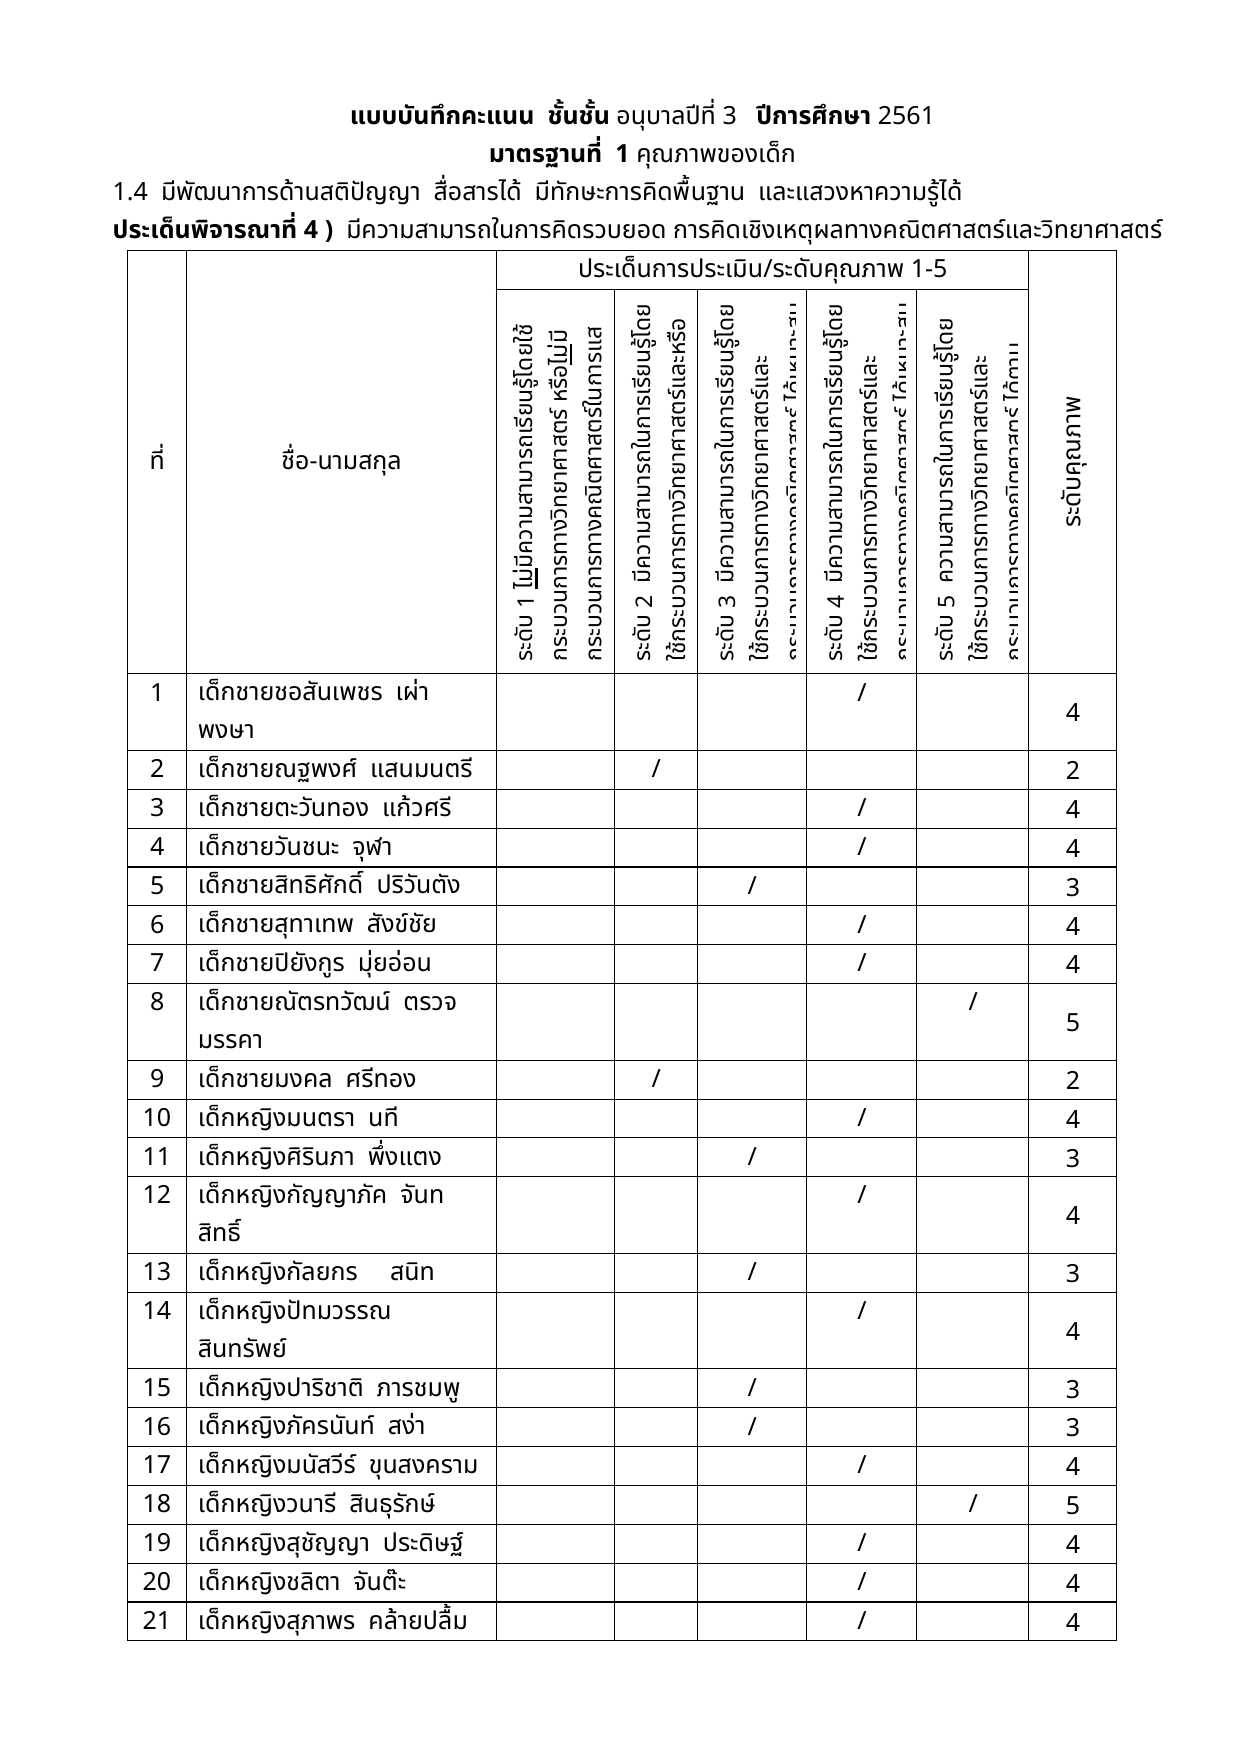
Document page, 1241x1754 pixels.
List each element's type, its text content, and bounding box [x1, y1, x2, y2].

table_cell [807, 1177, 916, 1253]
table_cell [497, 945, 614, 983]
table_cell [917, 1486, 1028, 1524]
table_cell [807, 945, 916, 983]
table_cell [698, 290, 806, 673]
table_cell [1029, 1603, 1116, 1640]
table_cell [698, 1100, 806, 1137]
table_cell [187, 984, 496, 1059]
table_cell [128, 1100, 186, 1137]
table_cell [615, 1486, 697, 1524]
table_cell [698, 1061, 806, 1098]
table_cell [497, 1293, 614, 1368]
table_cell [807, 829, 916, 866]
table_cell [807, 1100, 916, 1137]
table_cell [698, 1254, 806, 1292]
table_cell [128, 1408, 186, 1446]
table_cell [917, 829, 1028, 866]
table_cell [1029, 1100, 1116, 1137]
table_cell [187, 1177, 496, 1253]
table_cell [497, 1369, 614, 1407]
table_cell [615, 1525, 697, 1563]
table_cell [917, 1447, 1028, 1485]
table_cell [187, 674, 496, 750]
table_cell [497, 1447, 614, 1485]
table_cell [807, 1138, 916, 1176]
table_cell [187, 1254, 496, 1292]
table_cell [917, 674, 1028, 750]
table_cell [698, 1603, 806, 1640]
text แบบบันทึกคะแนน ชั้นชั้น อนุบาลปีที่ 3 ปีการศึกษา 2561 [112, 98, 1172, 136]
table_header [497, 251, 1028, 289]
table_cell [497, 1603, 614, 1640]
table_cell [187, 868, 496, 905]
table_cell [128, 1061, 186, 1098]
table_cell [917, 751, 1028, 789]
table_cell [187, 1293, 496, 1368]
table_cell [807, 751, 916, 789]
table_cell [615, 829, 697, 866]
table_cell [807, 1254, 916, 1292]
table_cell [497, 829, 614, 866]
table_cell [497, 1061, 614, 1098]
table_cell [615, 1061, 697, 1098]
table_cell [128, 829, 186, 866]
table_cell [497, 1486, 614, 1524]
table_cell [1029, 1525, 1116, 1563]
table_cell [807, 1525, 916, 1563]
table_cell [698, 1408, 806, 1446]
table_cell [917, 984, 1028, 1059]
text มาตรฐานที่ 1 คุณภาพของเด็ก [112, 136, 1172, 174]
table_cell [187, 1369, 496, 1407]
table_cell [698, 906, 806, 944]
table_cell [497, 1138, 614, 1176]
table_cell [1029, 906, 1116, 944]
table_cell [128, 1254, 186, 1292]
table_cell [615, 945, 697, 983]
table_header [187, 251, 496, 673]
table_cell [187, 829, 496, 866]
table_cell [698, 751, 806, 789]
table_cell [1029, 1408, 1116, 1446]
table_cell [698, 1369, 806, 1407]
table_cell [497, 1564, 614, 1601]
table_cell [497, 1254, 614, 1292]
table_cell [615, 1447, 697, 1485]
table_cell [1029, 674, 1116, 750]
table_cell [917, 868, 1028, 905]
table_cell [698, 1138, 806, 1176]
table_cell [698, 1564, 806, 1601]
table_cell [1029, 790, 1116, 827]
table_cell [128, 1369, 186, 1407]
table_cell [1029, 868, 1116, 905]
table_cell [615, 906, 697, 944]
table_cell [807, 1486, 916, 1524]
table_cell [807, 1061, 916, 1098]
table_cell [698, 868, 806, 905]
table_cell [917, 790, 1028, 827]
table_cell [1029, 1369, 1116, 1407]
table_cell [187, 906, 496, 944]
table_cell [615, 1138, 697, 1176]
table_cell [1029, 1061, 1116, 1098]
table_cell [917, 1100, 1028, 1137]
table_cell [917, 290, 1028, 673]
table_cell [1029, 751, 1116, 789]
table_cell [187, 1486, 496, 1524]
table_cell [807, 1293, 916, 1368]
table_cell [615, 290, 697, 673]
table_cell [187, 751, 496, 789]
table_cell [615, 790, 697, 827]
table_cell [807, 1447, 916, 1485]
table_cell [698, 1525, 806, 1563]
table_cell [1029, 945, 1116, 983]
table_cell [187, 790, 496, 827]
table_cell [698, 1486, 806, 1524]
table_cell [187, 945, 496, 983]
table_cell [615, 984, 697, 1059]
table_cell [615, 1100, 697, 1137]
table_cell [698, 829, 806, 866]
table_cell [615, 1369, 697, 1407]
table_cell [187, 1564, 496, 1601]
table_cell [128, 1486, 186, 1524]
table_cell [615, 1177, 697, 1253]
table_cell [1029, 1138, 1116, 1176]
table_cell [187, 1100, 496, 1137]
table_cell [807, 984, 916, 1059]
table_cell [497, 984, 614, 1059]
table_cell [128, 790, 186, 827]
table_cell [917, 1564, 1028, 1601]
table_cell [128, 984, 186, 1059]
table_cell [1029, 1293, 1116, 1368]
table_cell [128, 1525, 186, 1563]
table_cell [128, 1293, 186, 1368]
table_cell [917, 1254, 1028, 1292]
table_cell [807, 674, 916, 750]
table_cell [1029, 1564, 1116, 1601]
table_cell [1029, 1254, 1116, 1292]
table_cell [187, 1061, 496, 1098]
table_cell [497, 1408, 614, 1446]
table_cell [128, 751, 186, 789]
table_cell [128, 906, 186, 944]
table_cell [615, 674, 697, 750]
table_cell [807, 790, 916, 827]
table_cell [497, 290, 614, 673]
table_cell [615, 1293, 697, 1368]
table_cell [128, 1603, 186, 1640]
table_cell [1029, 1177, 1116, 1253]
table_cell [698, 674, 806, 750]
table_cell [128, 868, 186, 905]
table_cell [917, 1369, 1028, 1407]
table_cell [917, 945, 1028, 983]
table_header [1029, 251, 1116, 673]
text ประเด็นพิจารณาที่ 4 ) มีความสามารถในการคิดรวบยอด การคิดเชิงเหตุผลทางคณิตศาสตร์และวิทยาศาสตร์ [112, 212, 1172, 250]
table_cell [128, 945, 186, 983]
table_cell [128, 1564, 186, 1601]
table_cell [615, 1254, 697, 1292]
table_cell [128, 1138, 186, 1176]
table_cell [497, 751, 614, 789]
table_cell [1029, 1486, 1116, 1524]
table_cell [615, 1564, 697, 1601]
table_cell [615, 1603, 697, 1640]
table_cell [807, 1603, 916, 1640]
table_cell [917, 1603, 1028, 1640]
text 1.4 มีพัฒนาการด้านสติปัญญา สื่อสารได้ มีทักษะการคิดพื้นฐาน และแสวงหาความรู้ได้ [112, 174, 1172, 212]
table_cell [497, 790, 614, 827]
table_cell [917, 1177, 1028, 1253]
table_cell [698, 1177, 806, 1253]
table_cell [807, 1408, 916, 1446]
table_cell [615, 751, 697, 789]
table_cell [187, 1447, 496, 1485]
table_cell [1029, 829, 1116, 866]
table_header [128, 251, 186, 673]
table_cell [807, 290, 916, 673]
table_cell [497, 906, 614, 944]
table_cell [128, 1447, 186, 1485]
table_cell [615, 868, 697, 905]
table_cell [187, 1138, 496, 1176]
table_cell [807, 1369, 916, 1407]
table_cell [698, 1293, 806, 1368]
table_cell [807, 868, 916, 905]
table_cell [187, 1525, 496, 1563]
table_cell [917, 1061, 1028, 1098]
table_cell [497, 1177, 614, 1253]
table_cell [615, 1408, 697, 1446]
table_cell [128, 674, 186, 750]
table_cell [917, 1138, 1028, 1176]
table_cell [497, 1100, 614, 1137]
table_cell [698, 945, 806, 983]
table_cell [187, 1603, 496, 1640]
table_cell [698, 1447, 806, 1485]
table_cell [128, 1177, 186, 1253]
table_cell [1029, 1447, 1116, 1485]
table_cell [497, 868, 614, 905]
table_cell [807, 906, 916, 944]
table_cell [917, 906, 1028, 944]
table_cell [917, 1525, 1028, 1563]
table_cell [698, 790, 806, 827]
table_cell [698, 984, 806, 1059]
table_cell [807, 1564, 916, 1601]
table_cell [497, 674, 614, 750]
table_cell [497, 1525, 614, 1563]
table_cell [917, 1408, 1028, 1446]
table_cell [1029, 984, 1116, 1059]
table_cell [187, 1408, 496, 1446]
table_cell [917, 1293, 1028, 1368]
